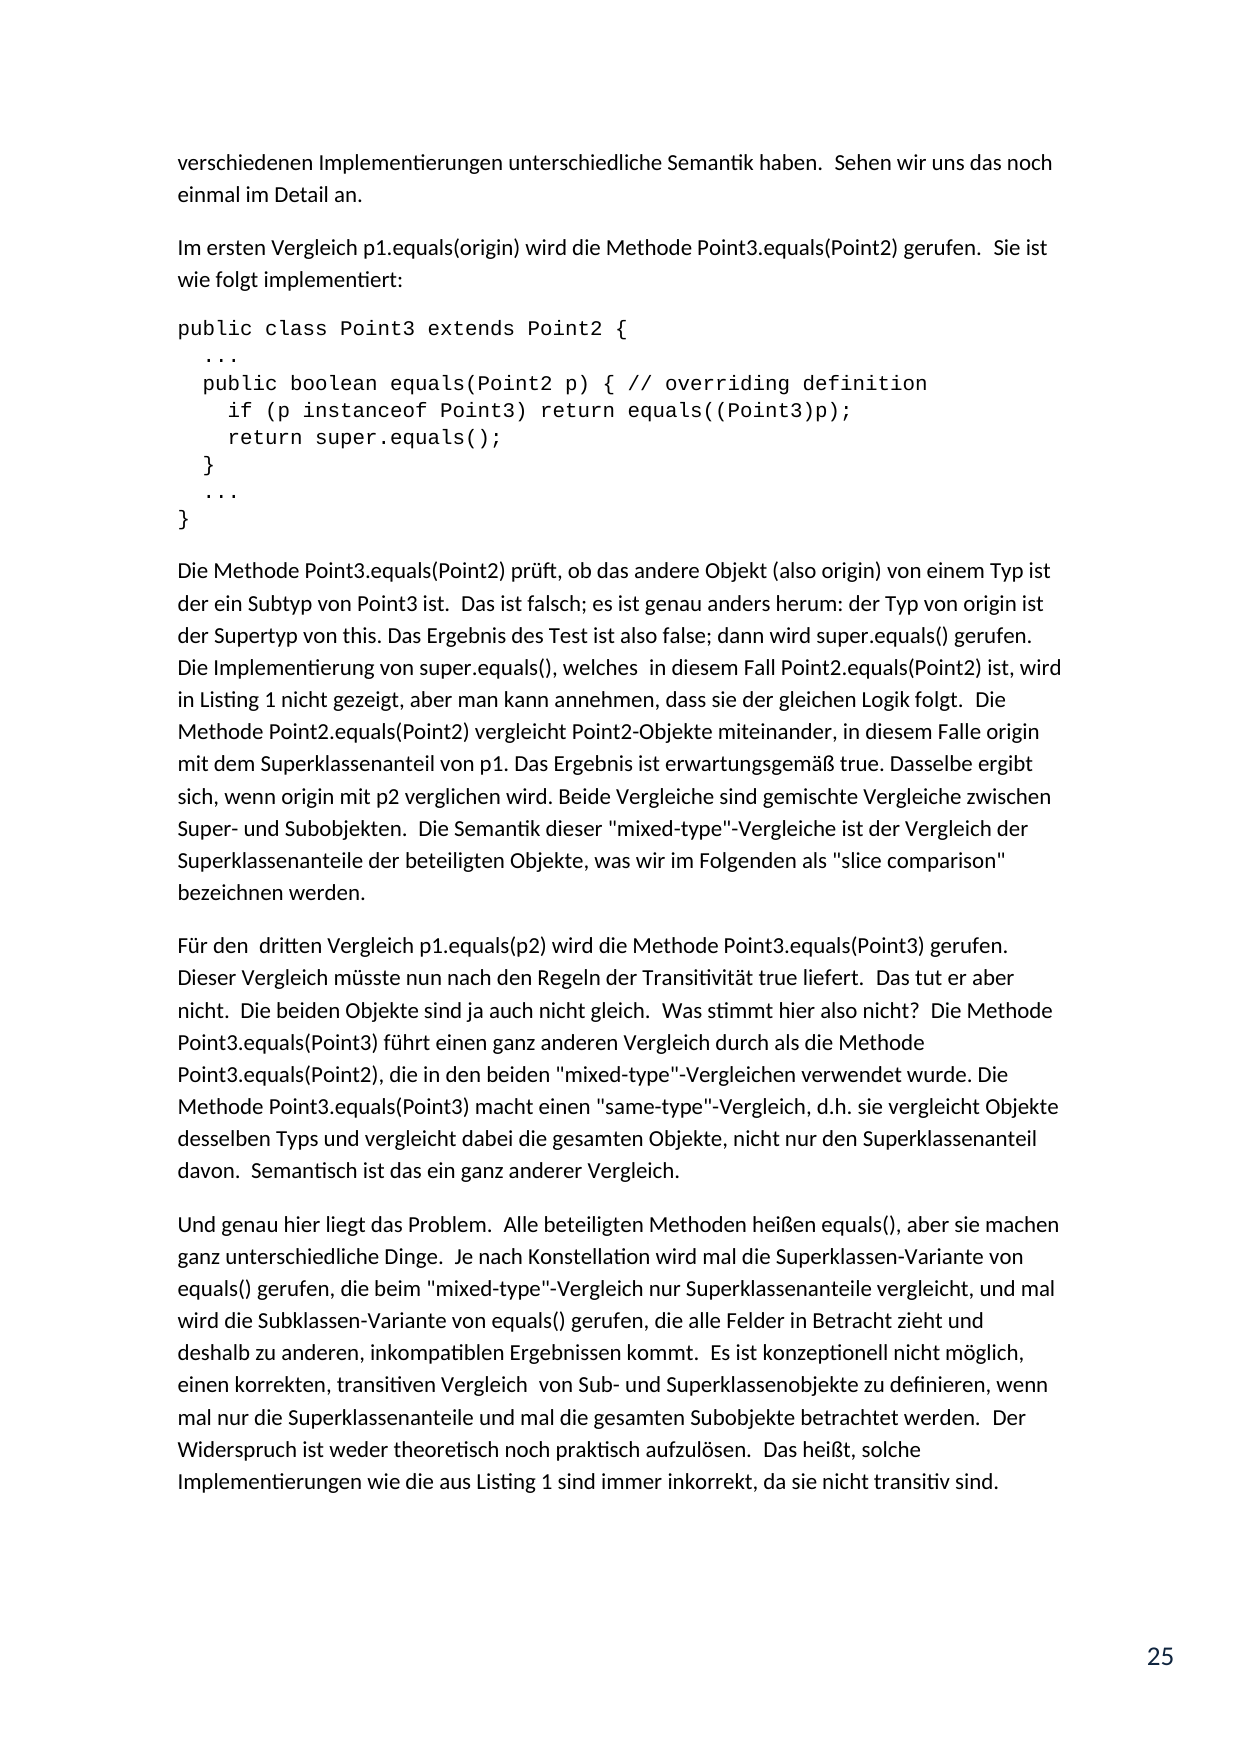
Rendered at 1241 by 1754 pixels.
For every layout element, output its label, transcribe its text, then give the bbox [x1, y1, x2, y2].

text public class Point3 extends Point2 { ... public boolean equals(Point2 p) { // overriding definition if (p instanceof Point3) return equals((Point3)p); return super.equals(); } ... } [177, 318, 1063, 532]
text Die Methode Point3.equals(Point2) prüft, ob das andere Objekt (also origin) von einem Typ ist der ein Subtyp von Point3 ist. Das ist falsch; es ist genau anders herum: der Typ von origin ist der Supertyp von this. Das Ergebnis des Test ist also false; dann wird super.equals() gerufen. Die Implementierung von super.equals(), welches in diesem Fall Point2.equals(Point2) ist, wird in Listing 1 nicht gezeigt, aber man kann annehmen, dass sie der gleichen Logik folgt. Die Methode Point2.equals(Point2) vergleicht Point2-Objekte miteinander, in diesem Falle origin mit dem Superklassenanteil von p1. Das Ergebnis ist erwartungsgemäß true. Dasselbe ergibt sich, wenn origin mit p2 verglichen wird. Beide Vergleiche sind gemischte Vergleiche zwischen Super- und Subobjekten. Die Semantik dieser "mixed-type"-Vergleiche ist der Vergleich der Superklassenanteile der beteiligten Objekte, was wir im Folgenden als "slice comparison" bezeichnen werden. [177, 556, 1063, 906]
text Im ersten Vergleich p1.equals(origin) wird die Methode Point3.equals(Point2) gerufen. Sie ist wie folgt implementiert: [177, 233, 1063, 293]
text Für den dritten Vergleich p1.equals(p2) wird die Methode Point3.equals(Point3) gerufen. Dieser Vergleich müsste nun nach den Regeln der Transitivität true liefert. Das tut er aber nicht. Die beiden Objekte sind ja auch nicht gleich. Was stimmt hier also nicht? Die Methode Point3.equals(Point3) führt einen ganz anderen Vergleich durch als die Methode Point3.equals(Point2), die in den beiden "mixed-type"-Vergleichen verwendet wurde. Die Methode Point3.equals(Point3) macht einen "same-type"-Vergleich, d.h. sie vergleicht Objekte desselben Typs und vergleicht dabei die gesamten Objekte, nicht nur den Superklassenanteil davon. Semantisch ist das ein ganz anderer Vergleich. [177, 931, 1063, 1185]
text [177, 148, 1063, 208]
text Und genau hier liegt das Problem. Alle beteiligten Methoden heißen equals(), aber sie machen ganz unterschiedliche Dinge. Je nach Konstellation wird mal die Superklassen-Variante von equals() gerufen, die beim "mixed-type"-Vergleich nur Superklassenanteile vergleicht, und mal wird die Subklassen-Variante von equals() gerufen, die alle Felder in Betracht zieht und deshalb zu anderen, inkompatiblen Ergebnissen kommt. Es ist konzeptionell nicht möglich, einen korrekten, transitiven Vergleich von Sub- und Superklassenobjekte zu definieren, wenn mal nur die Superklassenanteile und mal die gesamten Subobjekte betrachtet werden. Der Widerspruch ist weder theoretisch noch praktisch aufzulösen. Das heißt, solche Implementierungen wie die aus Listing 1 sind immer inkorrekt, da sie nicht transitiv sind. [177, 1210, 1063, 1495]
